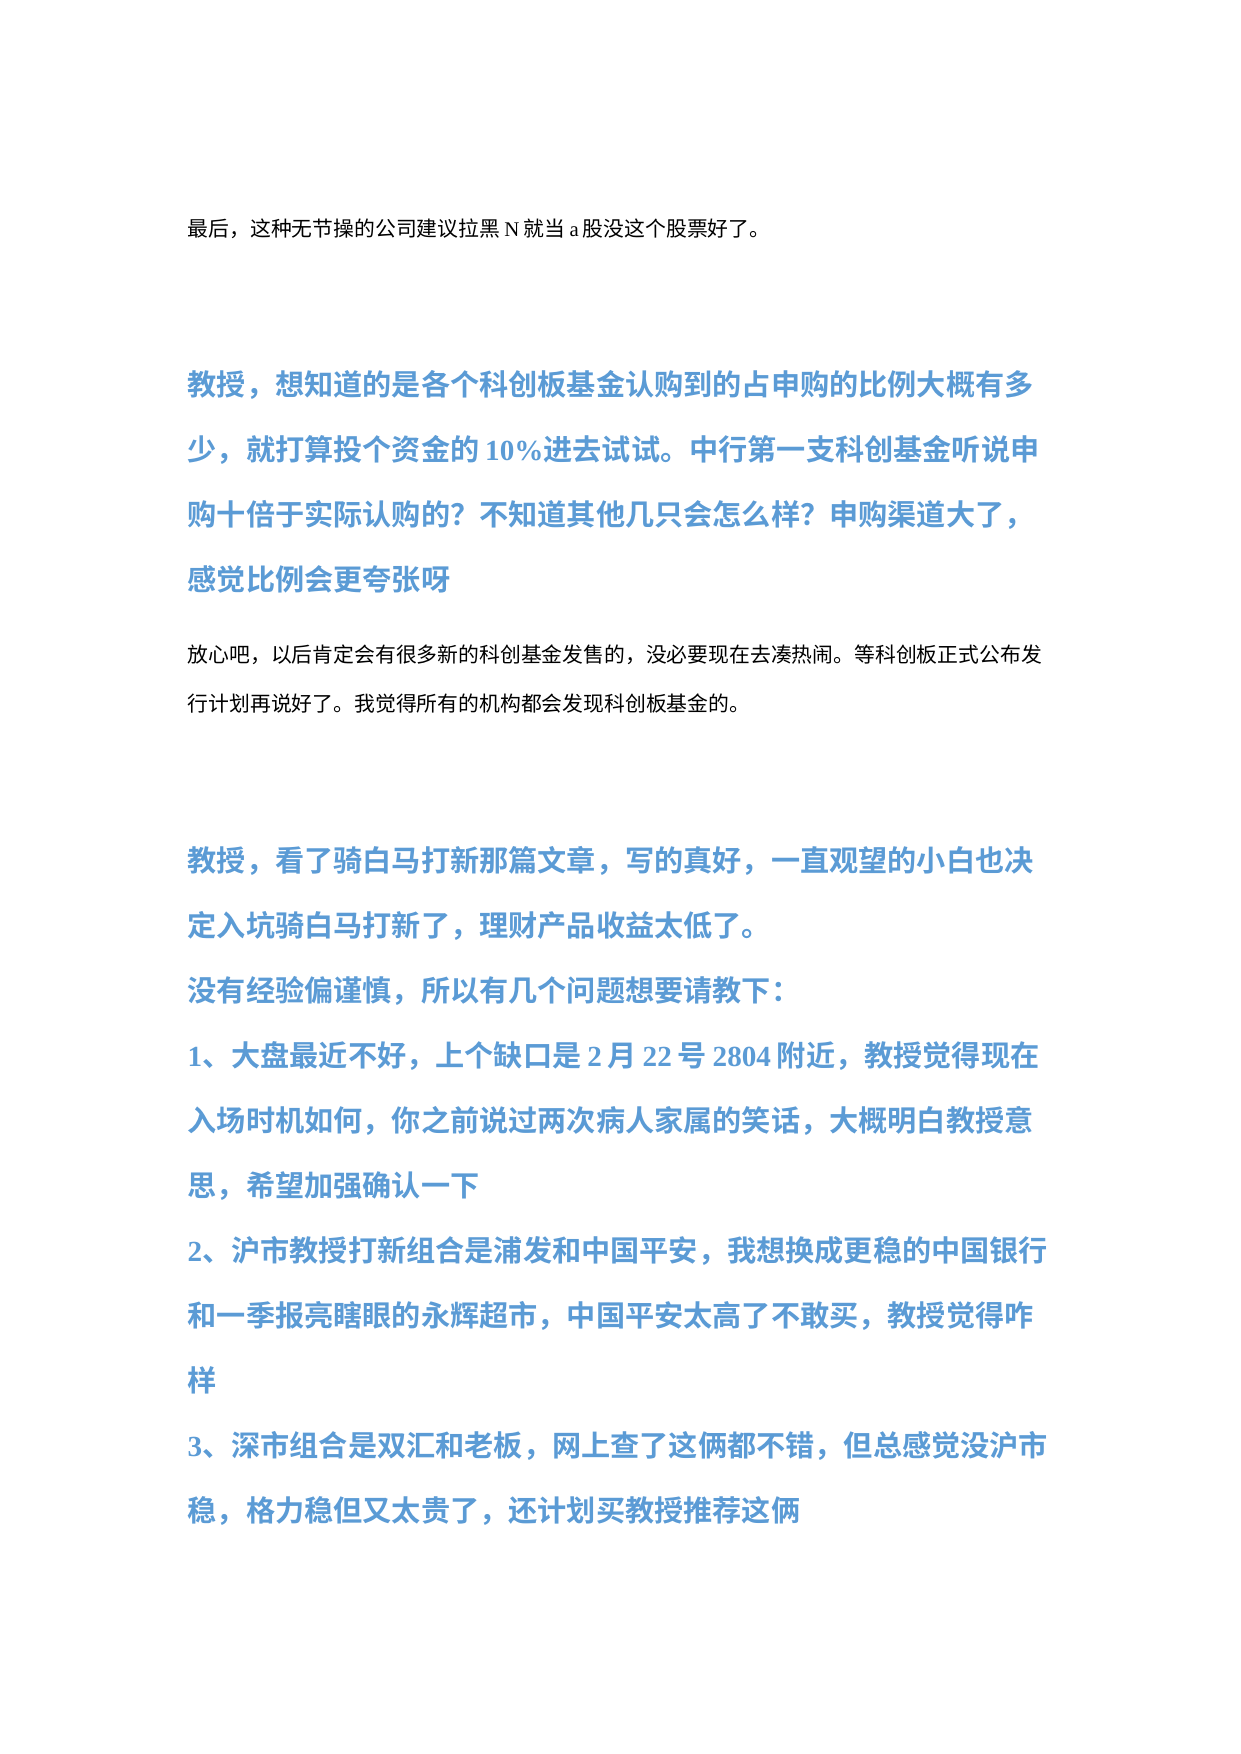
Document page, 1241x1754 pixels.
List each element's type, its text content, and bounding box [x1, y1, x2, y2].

text 放心吧，以后肯定会有很多新的科创基金发售的，没必要现在去凑热闹。等科创板正式公布发行计划再说好了。我觉得所有的机构都会发现科创板基金的。 [187, 637, 1053, 719]
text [187, 826, 1053, 1541]
text 教授，想知道的是各个科创板基金认购到的占申购的比例大概有多少，就打算投个资金的10%进去试试。中行第一支科创基金听说申购十倍于实际认购的？不知道其他几只会怎么样？申购渠道大了，感觉比例会更夸张呀 [187, 350, 1053, 610]
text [187, 162, 1053, 243]
